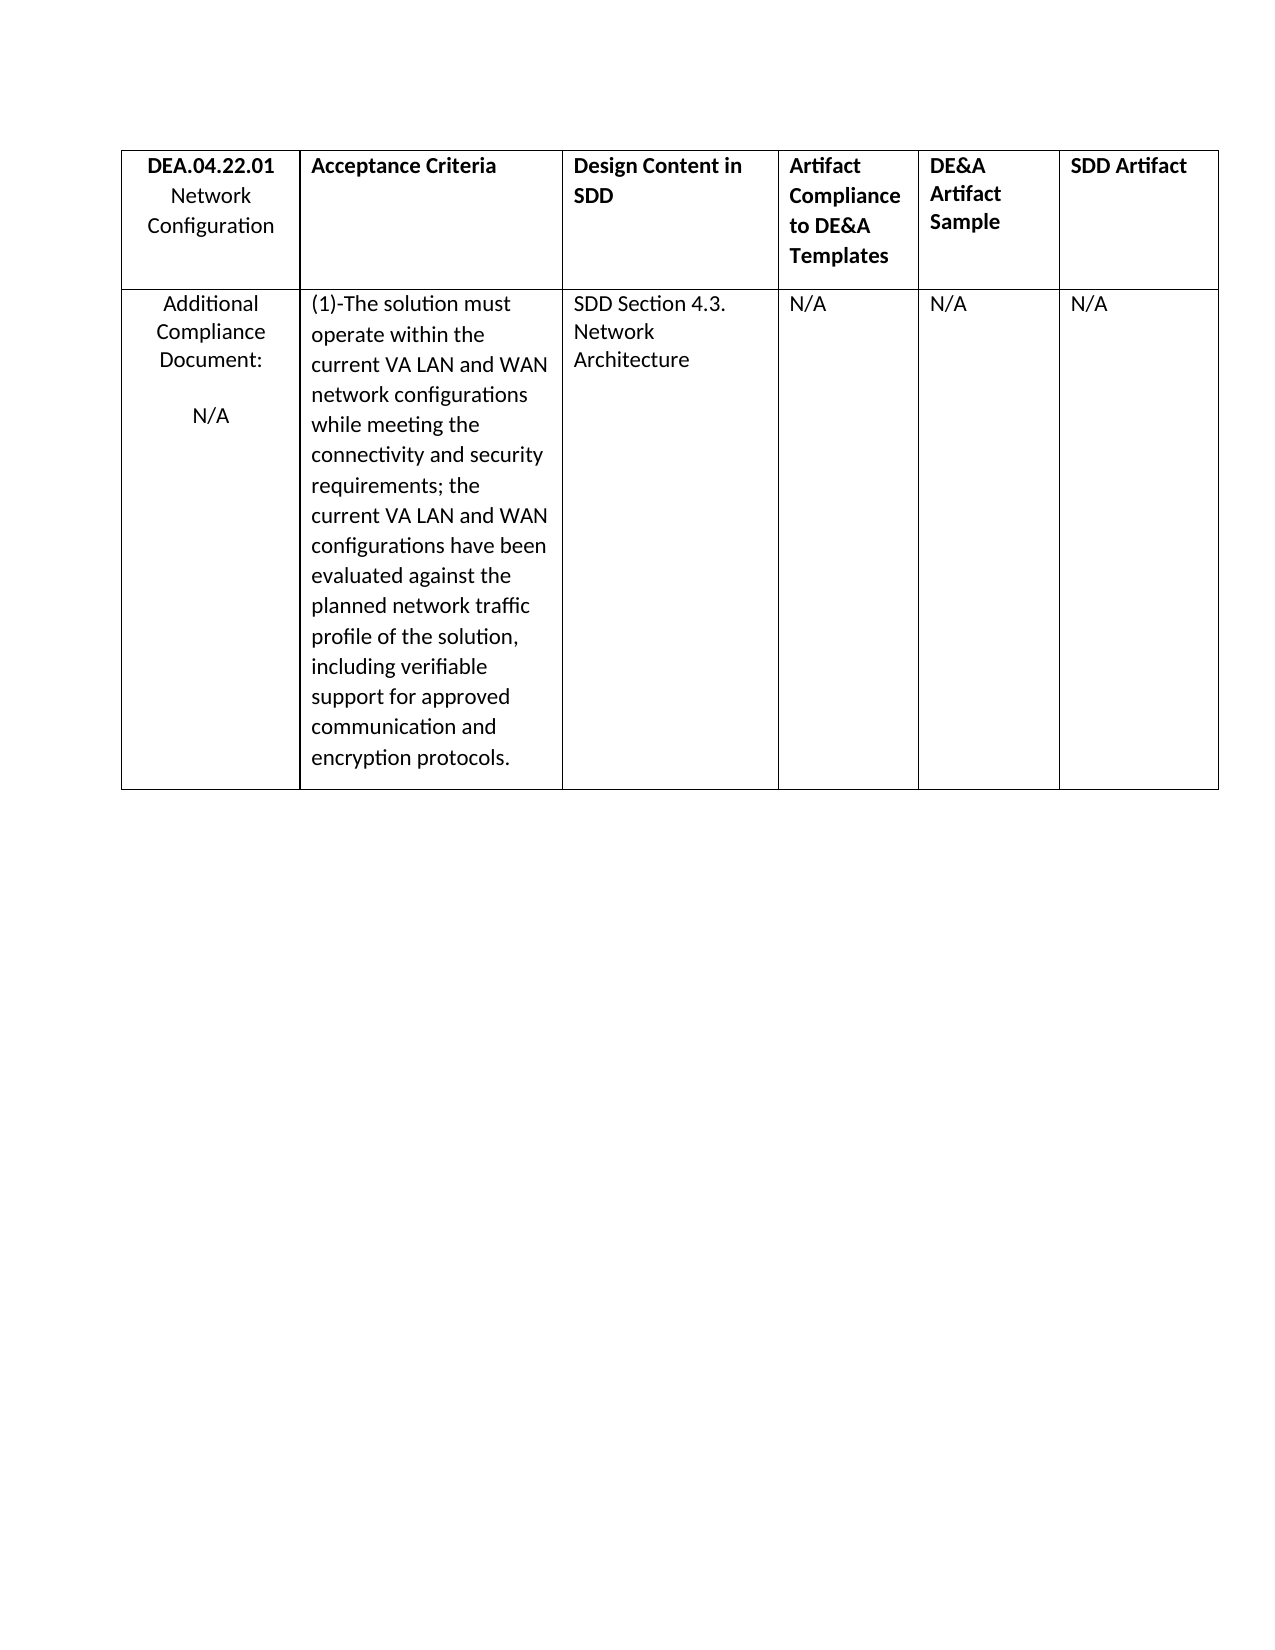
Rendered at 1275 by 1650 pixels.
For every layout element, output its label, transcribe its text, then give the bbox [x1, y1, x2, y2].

table_header Acceptance Criteria [301, 151, 562, 288]
table_header Artifact Compliance to DE&A Templates [779, 151, 918, 288]
table_cell N/A [919, 290, 1059, 789]
table_cell (1)-The solution must operate within the current VA LAN and WAN network configurations while meeting the connectivity and security requirements; the current VA LAN and WAN configurations have been evaluated against the planned network traffic profile of the solution, including verifiable support for approved communication and encryption protocols. [301, 290, 562, 789]
table_header DE&A Artifact Sample [919, 151, 1059, 288]
table_cell N/A [1060, 290, 1218, 789]
table_cell N/A [779, 290, 918, 789]
table_header Design Content in SDD [563, 151, 778, 288]
table_header SDD Artifact [1060, 151, 1218, 288]
table_cell SDD Section 4.3. Network Architecture [563, 290, 778, 789]
table_header DEA.04.22.01 Network Configuration [122, 151, 299, 288]
table_cell Additional Compliance Document: N/A [122, 290, 299, 789]
